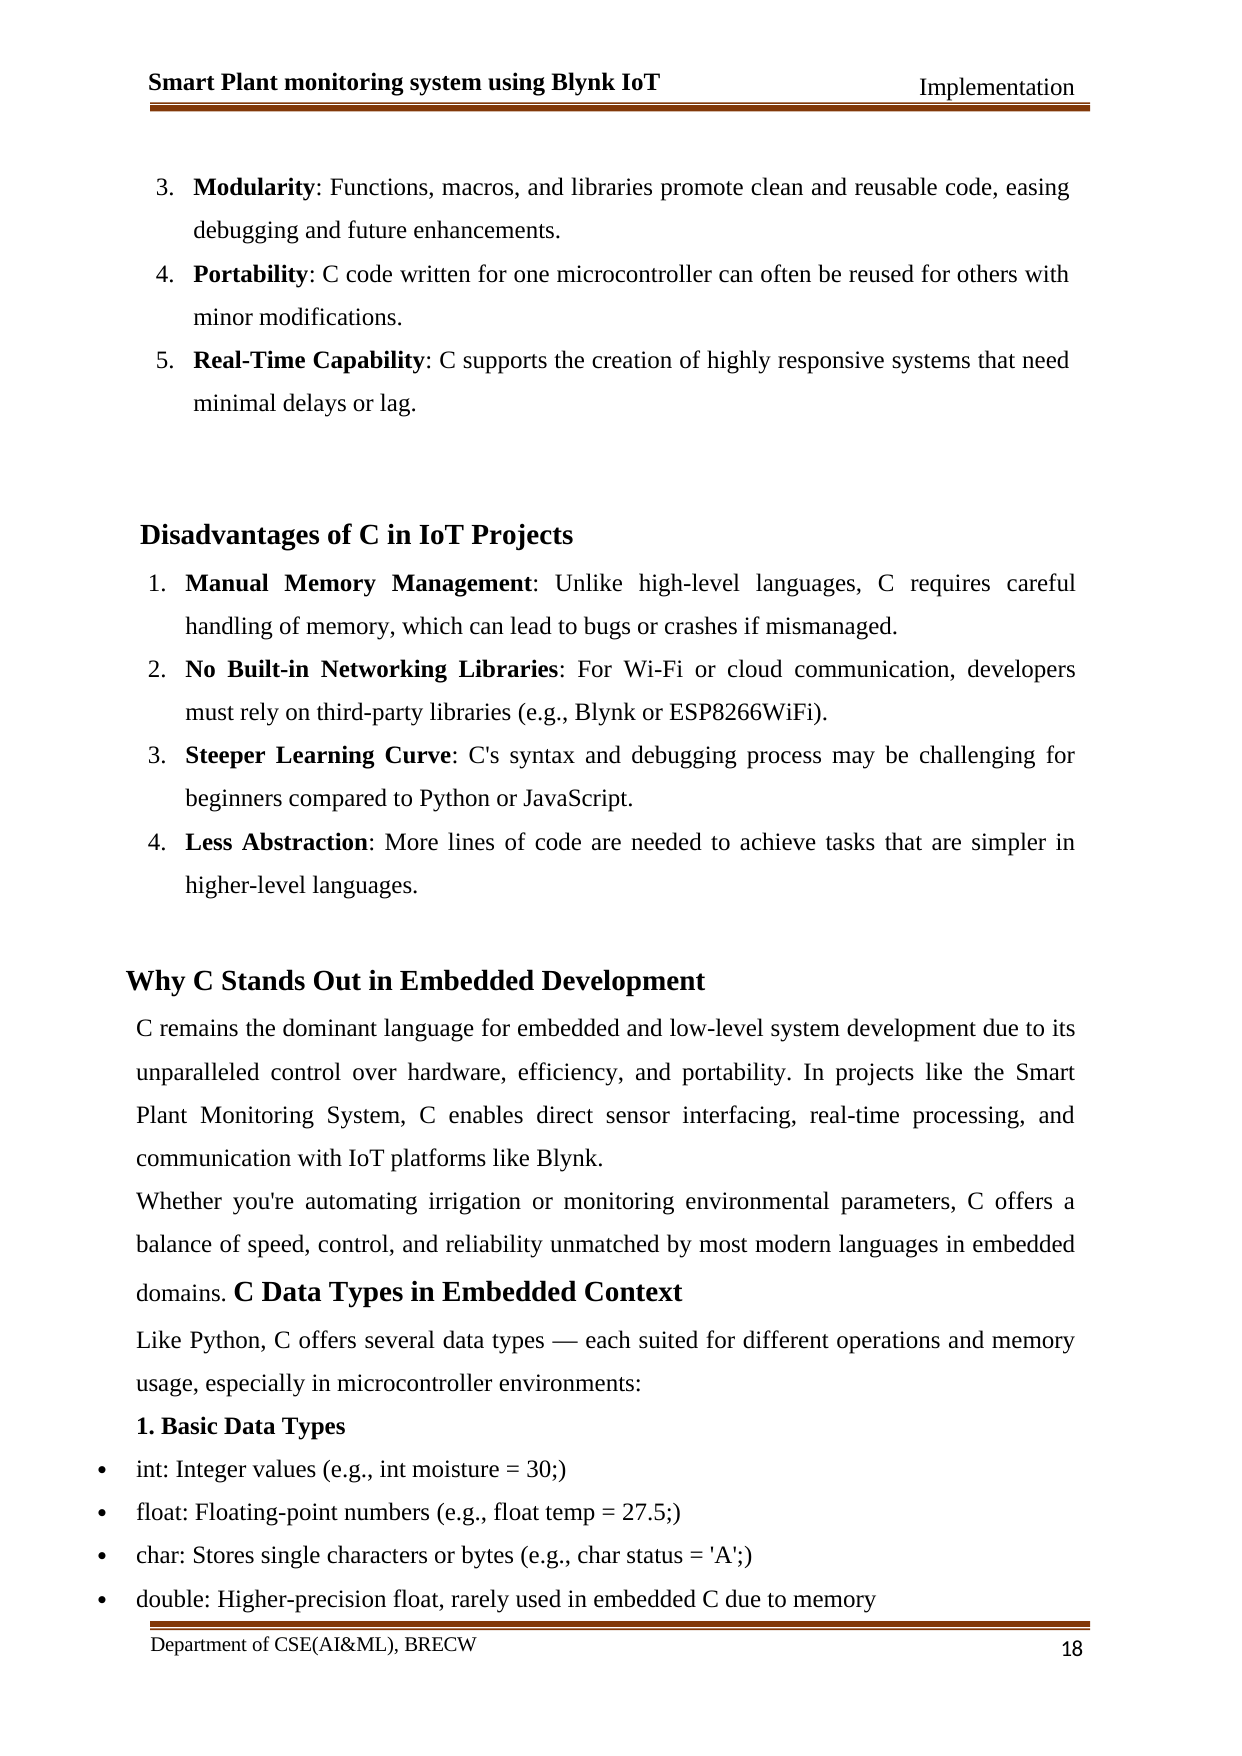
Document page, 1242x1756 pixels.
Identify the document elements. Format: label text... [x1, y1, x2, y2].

text Whether you're automating irrigation or monitoring environmental parameters, C offers a balance of speed, control, and reliability unmatched by most modern languages in embedded domains. C Data Types in Embedded Context [136, 1186, 1076, 1308]
list int: Integer values (e.g., int moisture = 30;) [98, 1454, 1076, 1483]
text Why C Stands Out in Embedded Development [118, 963, 1153, 997]
list Real-Time Capability: C supports the creation of highly responsive systems that need minimal delays or lag. [156, 345, 1070, 417]
text C remains the dominant language for embedded and low-level system development due to its unparalleled control over hardware, efficiency, and portability. In projects like the Smart Plant Monitoring System, C enables direct sensor interfacing, real-time processing, and communication with IoT platforms like Blynk. [136, 1013, 1076, 1172]
list Manual Memory Management: Unlike high-level languages, C requires careful handling of memory, which can lead to bugs or crashes if mismanaged. [148, 568, 1076, 640]
list float: Floating-point numbers (e.g., float temp = 27.5;) [98, 1497, 1076, 1526]
text Disadvantages of C in IoT Projects [118, 517, 1153, 551]
list char: Stores single characters or bytes (e.g., char status = 'A';) [98, 1541, 1076, 1569]
list double: Higher-precision float, rarely used in embedded C due to memory [98, 1584, 1076, 1612]
list Modularity: Functions, macros, and libraries promote clean and reusable code, easing debugging and future enhancements. [156, 172, 1070, 244]
text Like Python, C offers several data types — each suited for different operations and memory usage, especially in microcontroller environments: [136, 1325, 1076, 1397]
list Portability: C code written for one microcontroller can often be reused for others with minor modifications. [156, 259, 1070, 331]
list No Built-in Networking Libraries: For Wi-Fi or cloud communication, developers must rely on third-party libraries (e.g., Blynk or ESP8266WiFi). [148, 654, 1076, 726]
list Less Abstraction: More lines of code are needed to achieve tasks that are simpler in higher-level languages. [148, 827, 1076, 898]
text 1. Basic Data Types [136, 1411, 1076, 1440]
list Steeper Learning Curve: C's syntax and debugging process may be challenging for beginners compared to Python or JavaScript. [148, 740, 1076, 812]
